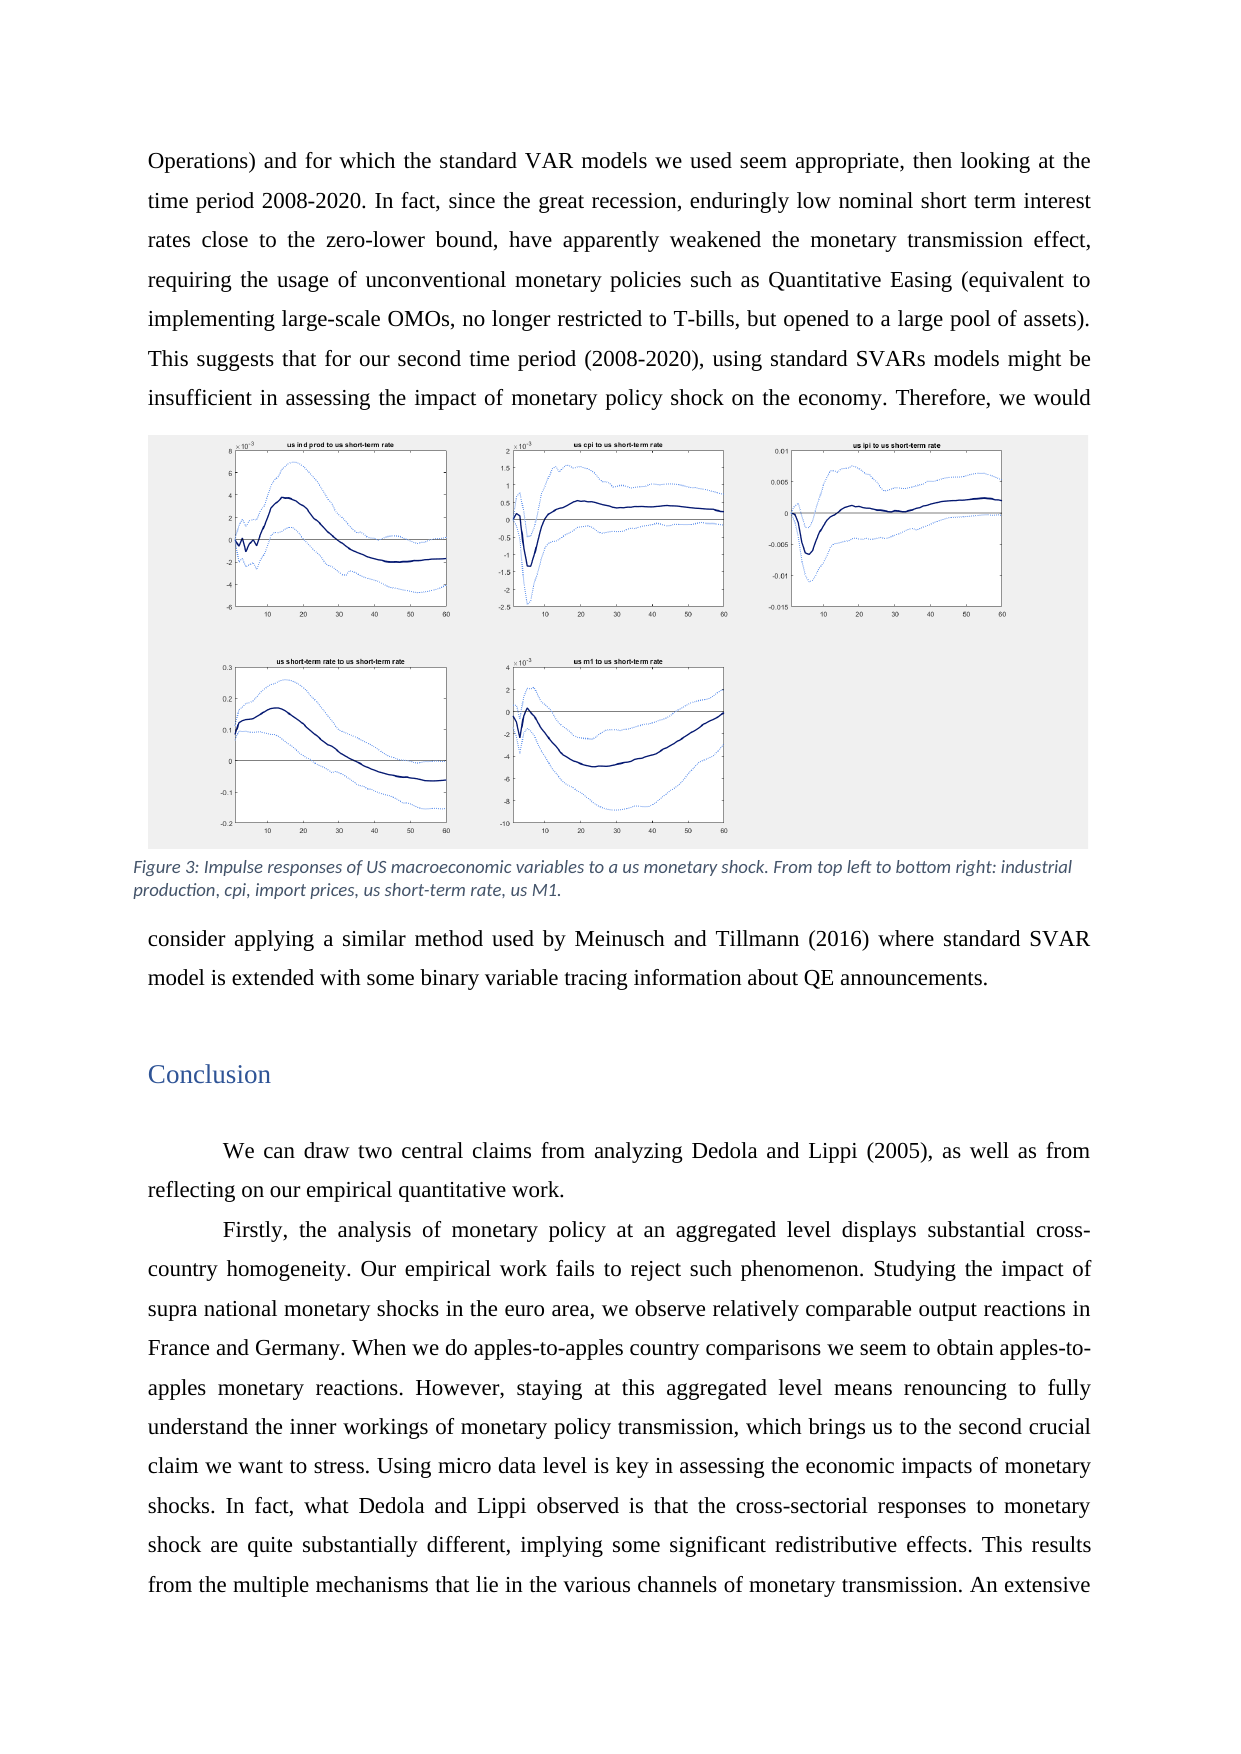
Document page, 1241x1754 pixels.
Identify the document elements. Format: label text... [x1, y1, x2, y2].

subtitle Conclusion [148, 1058, 1093, 1089]
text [148, 1216, 1093, 1597]
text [148, 148, 1093, 991]
text We can draw two central claims from analyzing Dedola and Lippi (2005), as well as from reflecting on our empirical quantitative work. [148, 1137, 1093, 1202]
picture [147, 435, 1088, 848]
